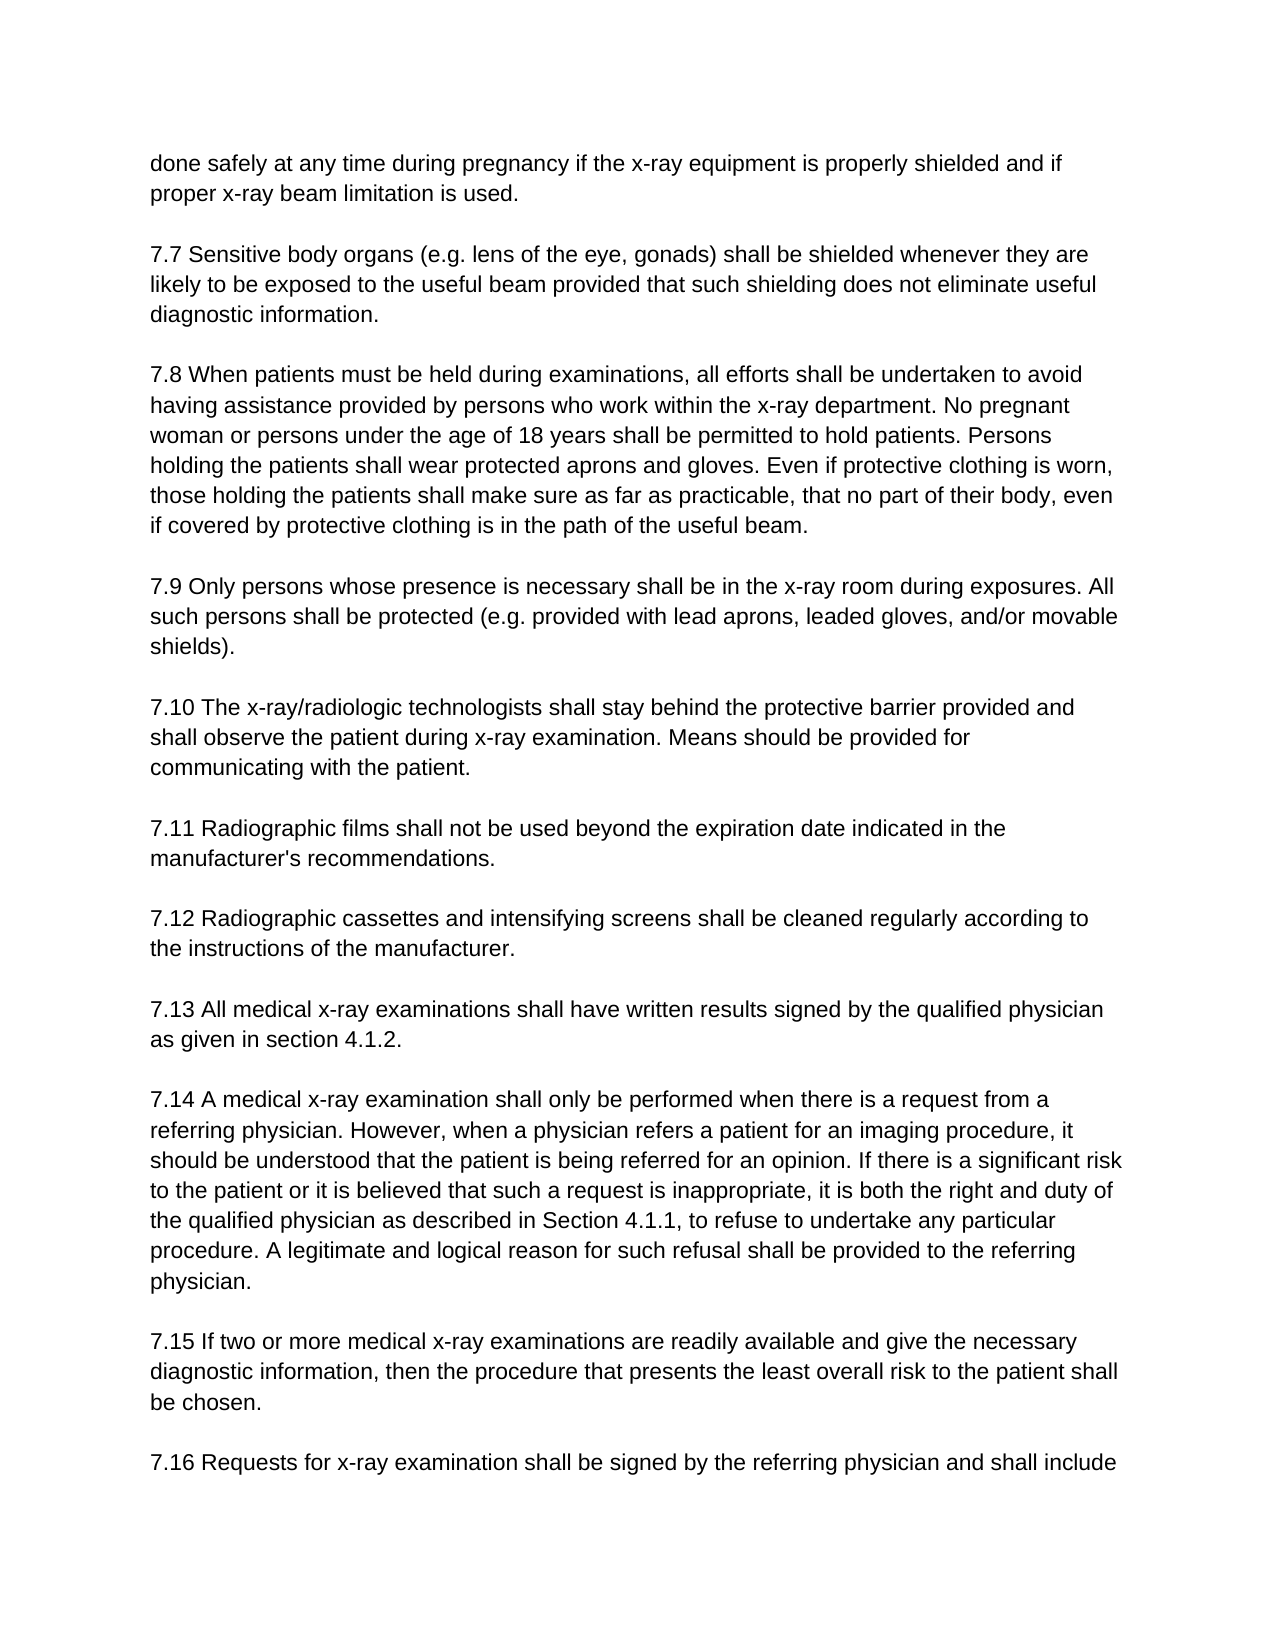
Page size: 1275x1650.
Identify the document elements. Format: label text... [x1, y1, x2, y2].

text 7.15 If two or more medical x-ray examinations are readily available and give the necessary diagnostic information, then the procedure that presents the least overall risk to the patient shall be chosen. [150, 1328, 1125, 1415]
text 7.10 The x-ray/radiologic technologists shall stay behind the protective barrier provided and shall observe the patient during x-ray examination. Means should be provided for communicating with the patient. [150, 694, 1125, 781]
text 7.11 Radiographic films shall not be used beyond the expiration date indicated in the manufacturer's recommendations. [150, 814, 1125, 871]
text 7.8 When patients must be held during examinations, all efforts shall be undertaken to avoid having assistance provided by persons who work within the x-ray department. No pregnant woman or persons under the age of 18 years shall be permitted to hold patients. Persons holding the patients shall wear protected aprons and gloves. Even if protective clothing is worn, those holding the patients shall make sure as far as practicable, that no part of their body, even if covered by protective clothing is in the path of the useful beam. [150, 361, 1125, 539]
text 7.14 A medical x-ray examination shall only be performed when there is a request from a referring physician. However, when a physician refers a patient for an imaging procedure, it should be understood that the patient is being referred for an opinion. If there is a significant risk to the patient or it is believed that such a request is inappropriate, it is both the right and duty of the qualified physician as described in Section 4.1.1, to refuse to undertake any particular procedure. A legitimate and logical reason for such refusal shall be provided to the referring physician. [150, 1086, 1125, 1294]
text 7.7 Sensitive body organs (e.g. lens of the eye, gonads) shall be shielded whenever they are likely to be exposed to the useful beam provided that such shielding does not eliminate useful diagnostic information. [150, 241, 1125, 327]
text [150, 150, 1125, 207]
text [150, 1449, 1125, 1475]
text 7.9 Only persons whose presence is necessary shall be in the x-ray room during exposures. All such persons shall be protected (e.g. provided with lead aprons, leaded gloves, and/or movable shields). [150, 573, 1125, 660]
text 7.12 Radiographic cassettes and intensifying screens shall be cleaned regularly according to the instructions of the manufacturer. [150, 905, 1125, 962]
text 7.13 All medical x-ray examinations shall have written results signed by the qualified physician as given in section 4.1.2. [150, 996, 1125, 1052]
